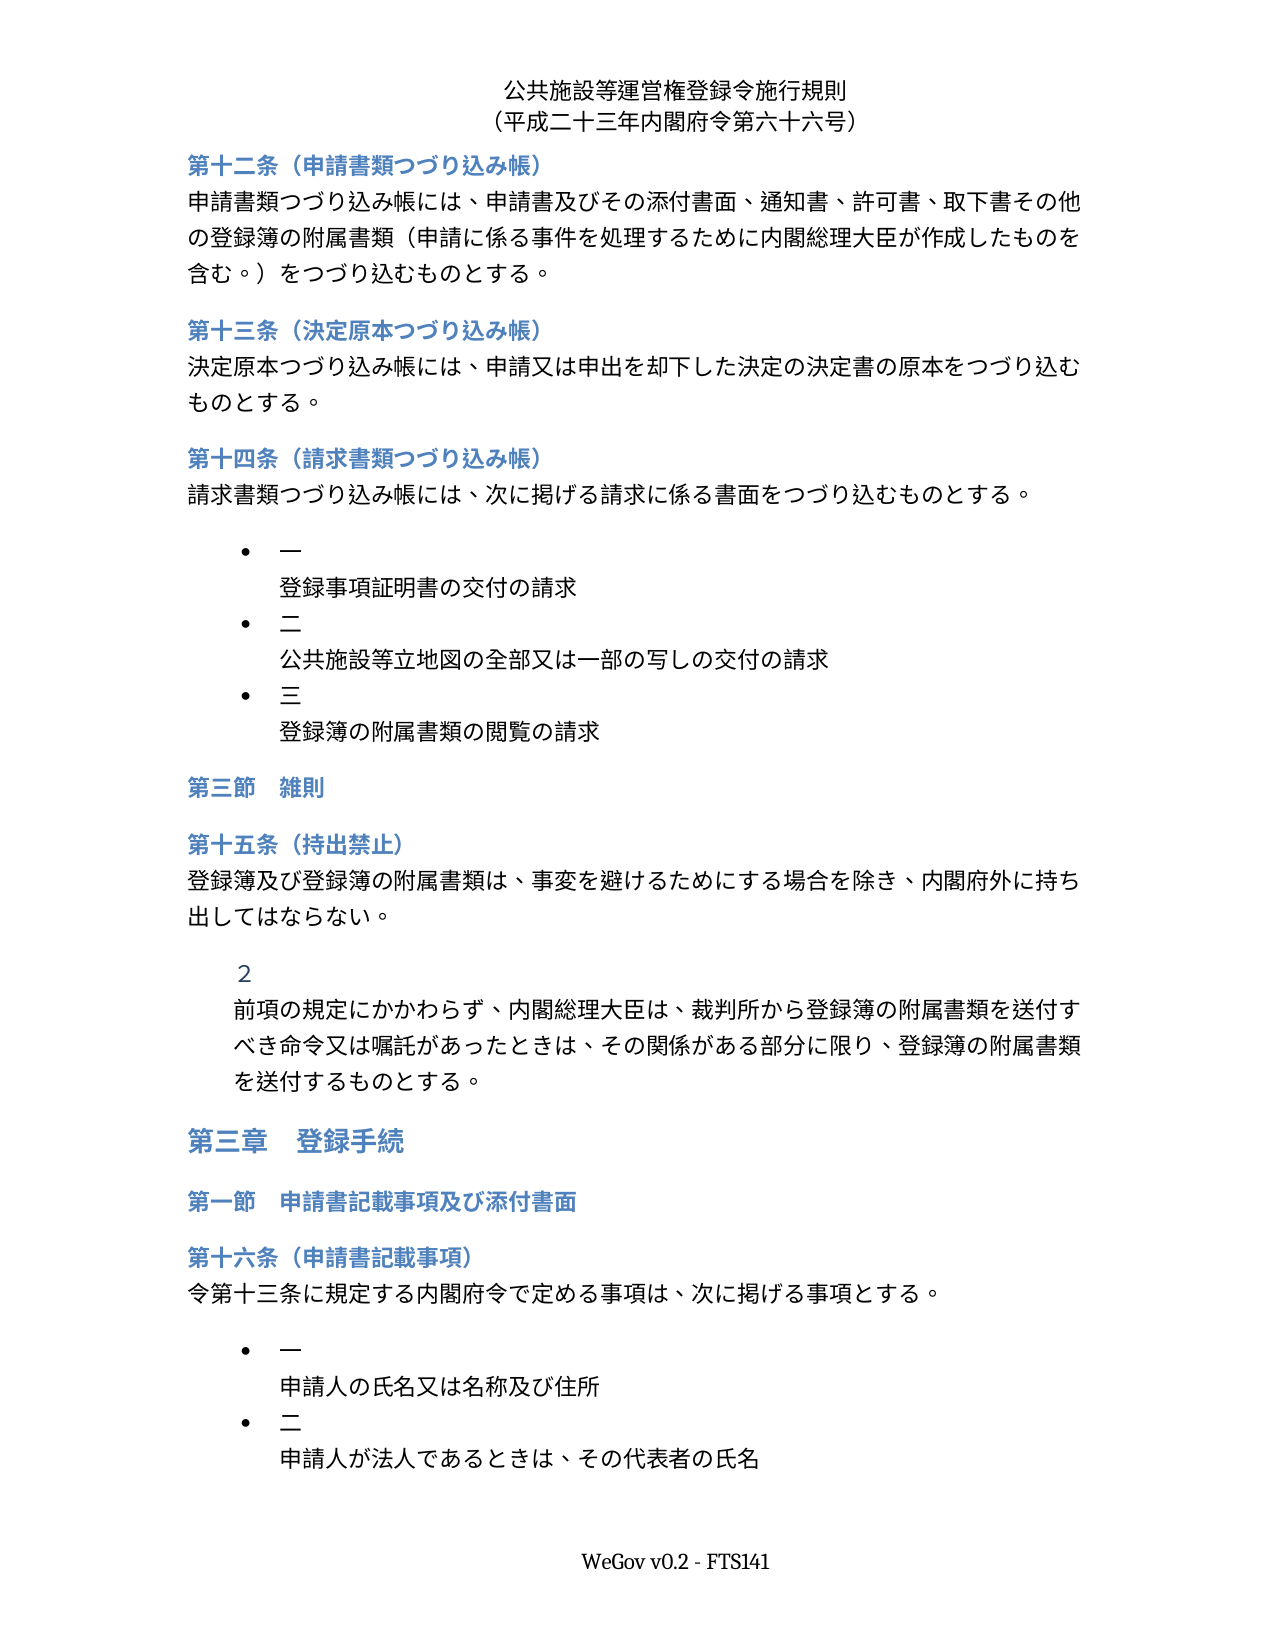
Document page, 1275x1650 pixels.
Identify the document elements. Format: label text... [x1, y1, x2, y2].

list 一 申請人の氏名又は名称及び住所 [242, 1335, 1087, 1402]
list 三 登録簿の附属書類の閲覧の請求 [242, 680, 1087, 747]
list 二 申請人が法人であるときは、その代表者の氏名 [242, 1407, 1087, 1474]
text 決定原本つづり込み帳には、申請又は申出を却下した決定の決定書の原本をつづり込むものとする。 [187, 351, 1087, 418]
subtitle 第十五条（持出禁止） [187, 829, 1087, 860]
subtitle 第十六条（申請書記載事項） [187, 1242, 1087, 1274]
subtitle 第三節 雑則 [187, 772, 1087, 804]
subtitle 第十三条（決定原本つづり込み帳） [187, 314, 1087, 346]
subtitle 第一節 申請書記載事項及び添付書面 [187, 1186, 1087, 1217]
text 申請書類つづり込み帳には、申請書及びその添付書面、通知書、許可書、取下書その他の登録簿の附属書類（申請に係る事件を処理するために内閣総理大臣が作成したものを含む。）をつづり込むものとする。 [187, 186, 1087, 289]
text 登録簿及び登録簿の附属書類は、事変を避けるためにする場合を除き、内閣府外に持ち出してはならない。 [187, 865, 1087, 932]
text 前項の規定にかかわらず、内閣総理大臣は、裁判所から登録簿の附属書類を送付すべき命令又は嘱託があったときは、その関係がある部分に限り、登録簿の附属書類を送付するものとする。 [233, 994, 1087, 1097]
subtitle 第十二条（申請書類つづり込み帳） [187, 150, 1087, 181]
list 二 公共施設等立地図の全部又は一部の写しの交付の請求 [242, 608, 1087, 675]
subtitle ２ [233, 958, 1087, 989]
list 一 登録事項証明書の交付の請求 [242, 536, 1087, 603]
subtitle 第三章 登録手続 [187, 1122, 1087, 1159]
subtitle 第十四条（請求書類つづり込み帳） [187, 443, 1087, 474]
text 令第十三条に規定する内閣府令で定める事項は、次に掲げる事項とする。 [187, 1278, 1087, 1309]
text 請求書類つづり込み帳には、次に掲げる請求に係る書面をつづり込むものとする。 [187, 479, 1087, 510]
